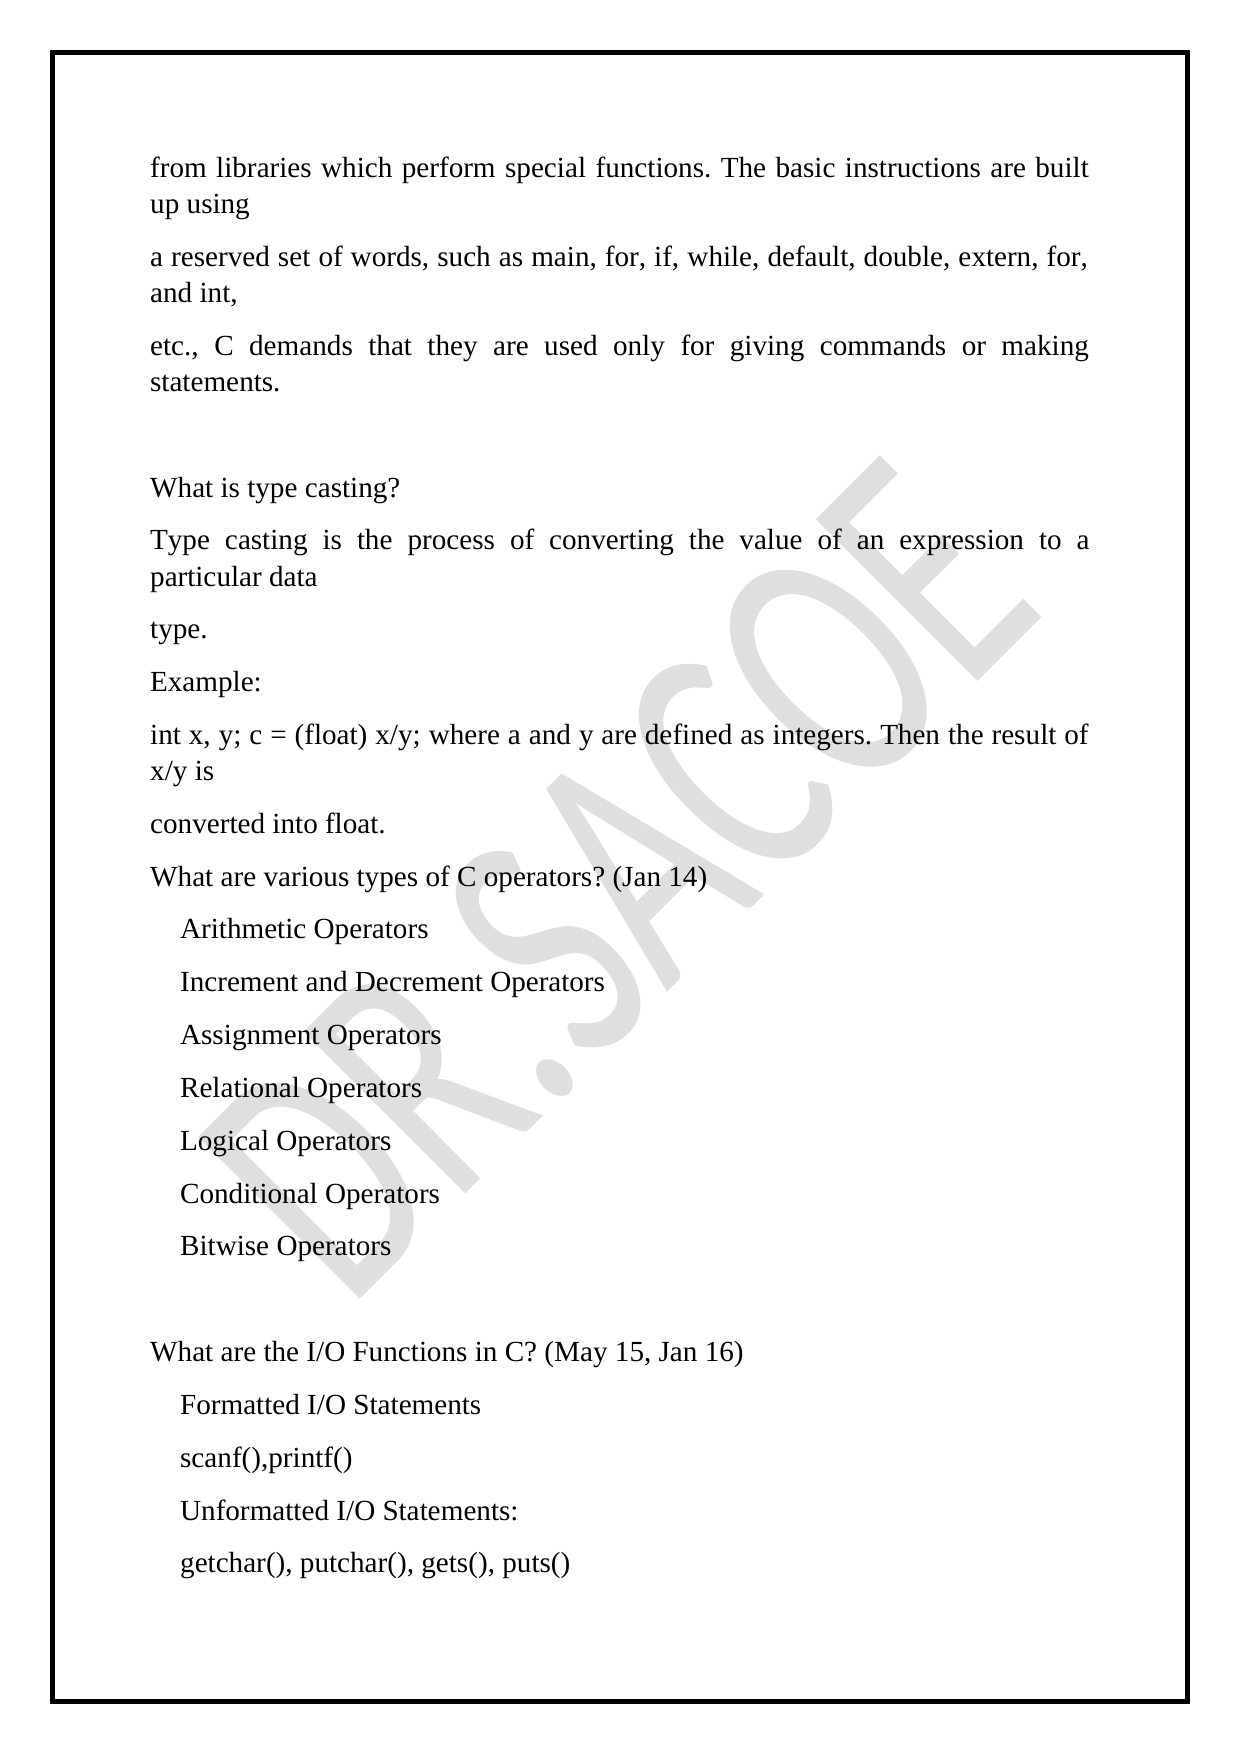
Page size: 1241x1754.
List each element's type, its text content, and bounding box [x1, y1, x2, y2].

text  Logical Operators [150, 1123, 1090, 1156]
text  scanf(),printf() [150, 1440, 1090, 1473]
text Example: [150, 664, 1090, 698]
text  Bitwise Operators [150, 1228, 1090, 1262]
text a reserved set of words, such as main, for, if, while, default, double, extern, for, and int, [150, 239, 1090, 309]
text etc., C demands that they are used only for giving commands or making statements. [150, 328, 1090, 398]
text Type casting is the process of converting the value of an expression to a particular data [150, 522, 1090, 592]
text converted into float. [150, 806, 1090, 839]
text What are the I/O Functions in C? (May 15, Jan 16) [150, 1334, 1090, 1368]
text  Increment and Decrement Operators [150, 964, 1090, 998]
text What are various types of C operators? (Jan 14) [150, 859, 1090, 892]
text  Unformatted I/O Statements: [150, 1493, 1090, 1526]
text  Arithmetic Operators [150, 912, 1090, 945]
text from libraries which perform special functions. The basic instructions are built up using [150, 150, 1090, 220]
text  Conditional Operators [150, 1176, 1090, 1209]
text  Relational Operators [150, 1070, 1090, 1104]
text type. [150, 611, 1090, 645]
text  Assignment Operators [150, 1017, 1090, 1051]
text What is type casting? [150, 470, 1090, 503]
text int x, y; c = (float) x/y; where a and y are defined as integers. Then the result of x/y is [150, 717, 1090, 787]
text  getchar(), putchar(), gets(), puts() [150, 1545, 1090, 1579]
text  Formatted I/O Statements [150, 1387, 1090, 1421]
